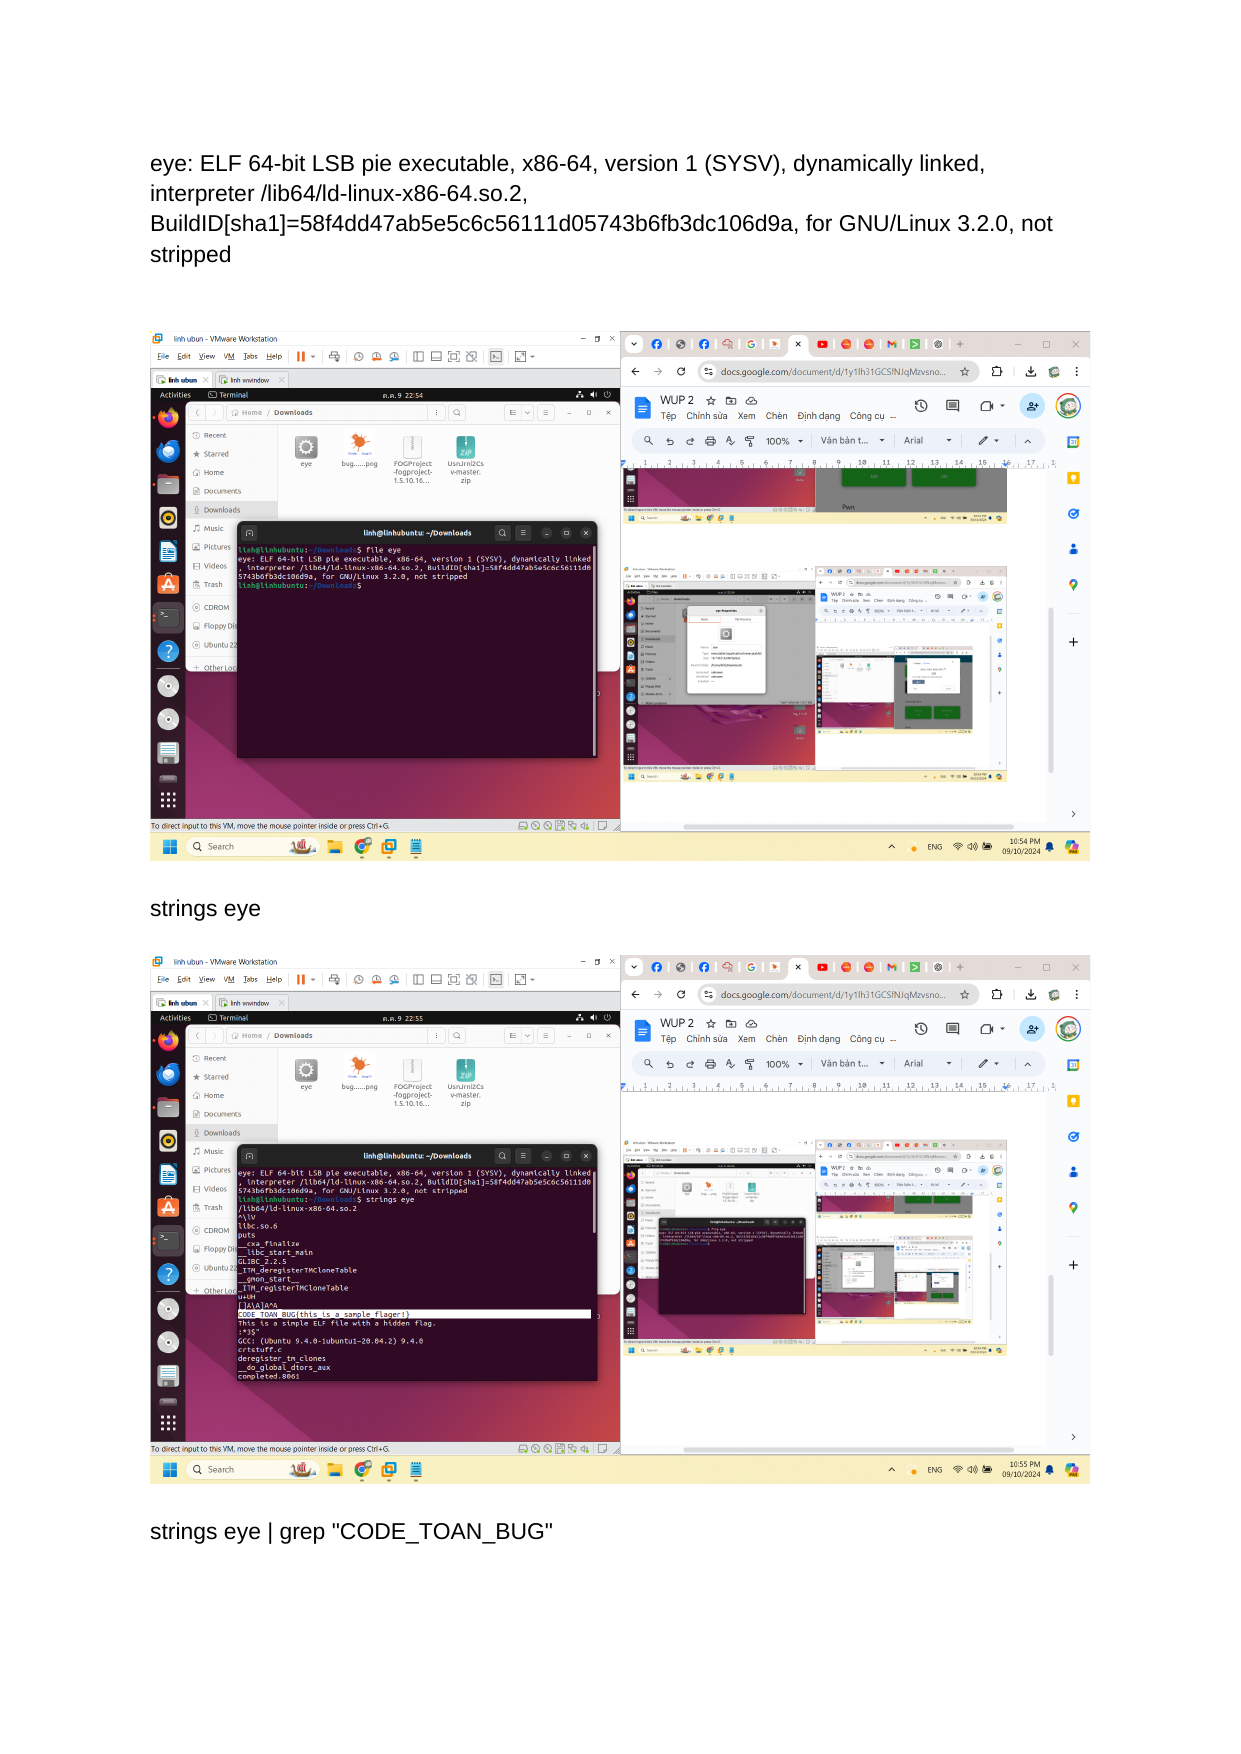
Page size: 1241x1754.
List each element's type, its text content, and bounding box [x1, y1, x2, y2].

text eye: ELF 64-bit LSB pie executable, x86-64, version 1 (SYSV), dynamically linked, interpreter /lib64/ld-linux-x86-64.so.2, BuildID[sha1]=58f4dd47ab5e5c6c56111d05743b6fb3dc106d9a, for GNU/Linux 3.2.0, not stripped [150, 150, 1090, 267]
picture [150, 331, 1091, 861]
text strings eye [150, 894, 1090, 921]
text strings eye | grep "CODE_TOAN_BUG" [150, 1518, 1090, 1544]
picture [150, 955, 1091, 1484]
